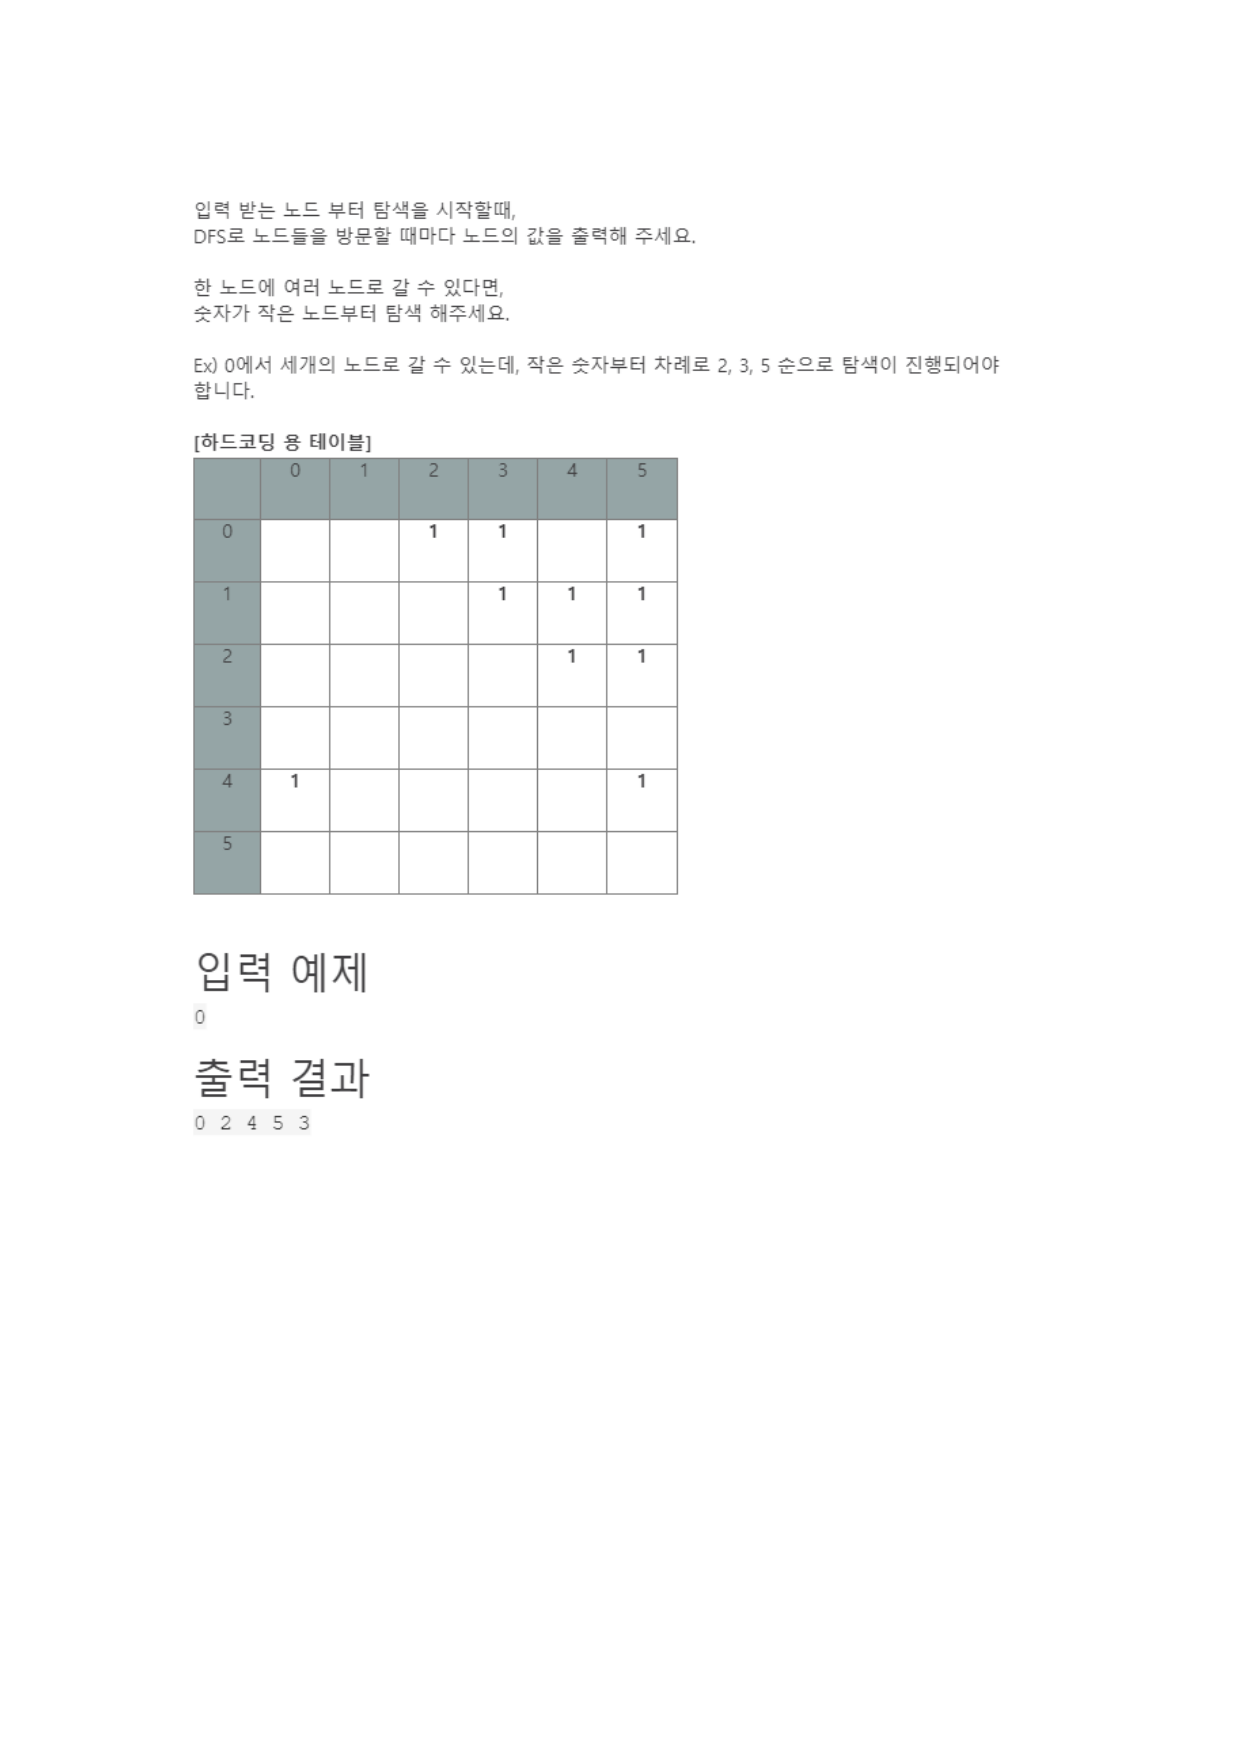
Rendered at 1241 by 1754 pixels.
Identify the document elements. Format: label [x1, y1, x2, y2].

picture [150, 177, 1091, 1150]
